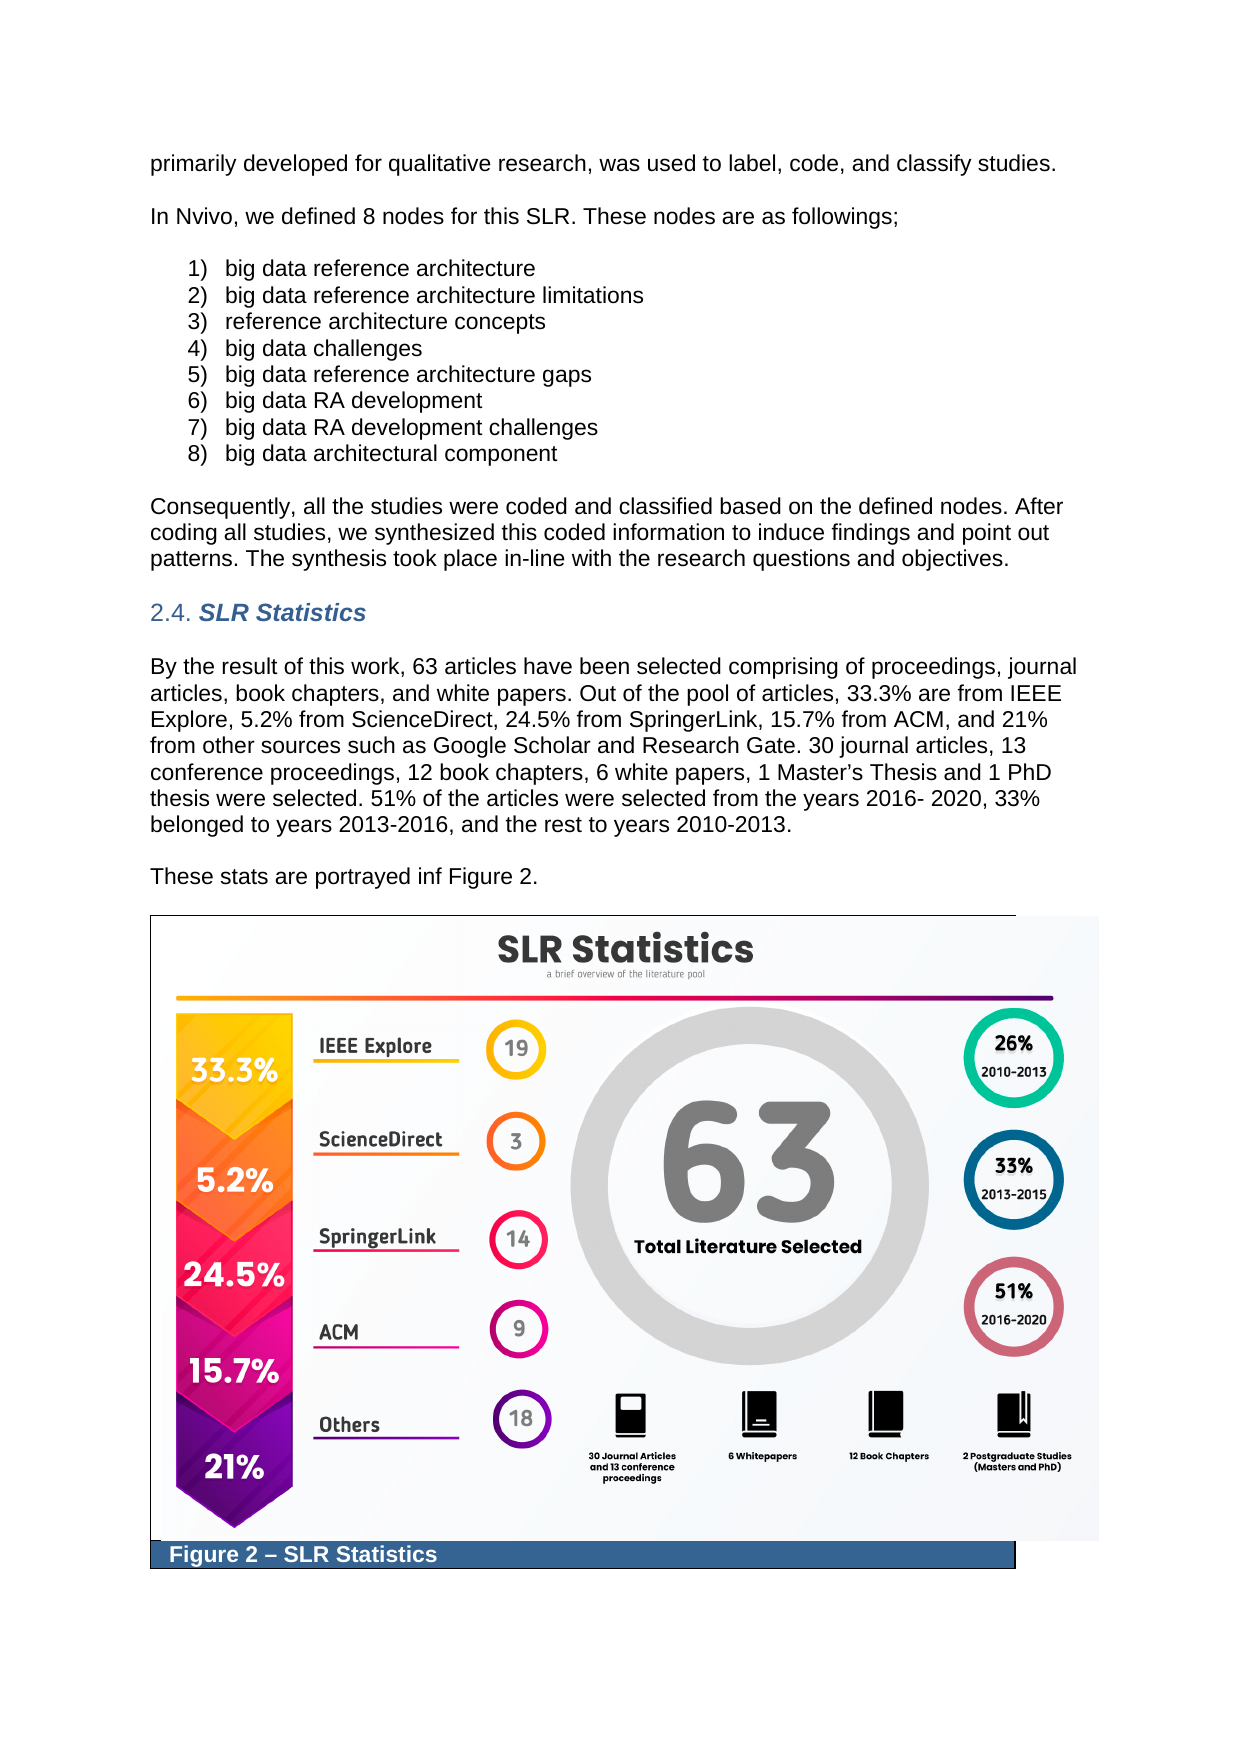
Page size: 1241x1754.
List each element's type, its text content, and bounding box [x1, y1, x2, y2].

subtitle SLR Statistics [150, 598, 1090, 627]
table_cell Figure 2 – SLR Statistics [151, 1541, 1014, 1568]
text Consequently, all the studies were coded and classified based on the defined nodes. After coding all studies, we synthesized this coded information to induce findings and point out patterns. The synthesis took place in-line with the research questions and objectives. [150, 493, 1090, 572]
text These stats are portrayed inf Figure 2. [150, 863, 1090, 889]
list big data RA development challenges [187, 413, 1090, 440]
list big data challenges [187, 334, 1090, 361]
text By the result of this work, 63 articles have been selected comprising of proceedings, journal articles, book chapters, and white papers. Out of the pool of articles, 33.3% are from IEEE Explore, 5.2% from ScienceDirect, 24.5% from SpringerLink, 15.7% from ACM, and 21% from other sources such as Google Scholar and Research Gate. 30 journal articles, 13 conference proceedings, 12 book chapters, 6 white papers, 1 Master’s Thesis and 1 PhD thesis were selected. 51% of the articles were selected from the years 2016- 2020, 33% belonged to years 2013-2016, and the rest to years 2010-2013. [150, 653, 1090, 838]
list big data architectural component [187, 440, 1090, 466]
picture [161, 916, 1099, 1541]
list big data reference architecture limitations [187, 282, 1090, 308]
list big data reference architecture [187, 255, 1090, 282]
list big data reference architecture gaps [187, 361, 1090, 387]
table_header [151, 916, 161, 1540]
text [150, 150, 1090, 229]
list big data RA development [187, 387, 1090, 413]
list reference architecture concepts [187, 308, 1090, 334]
